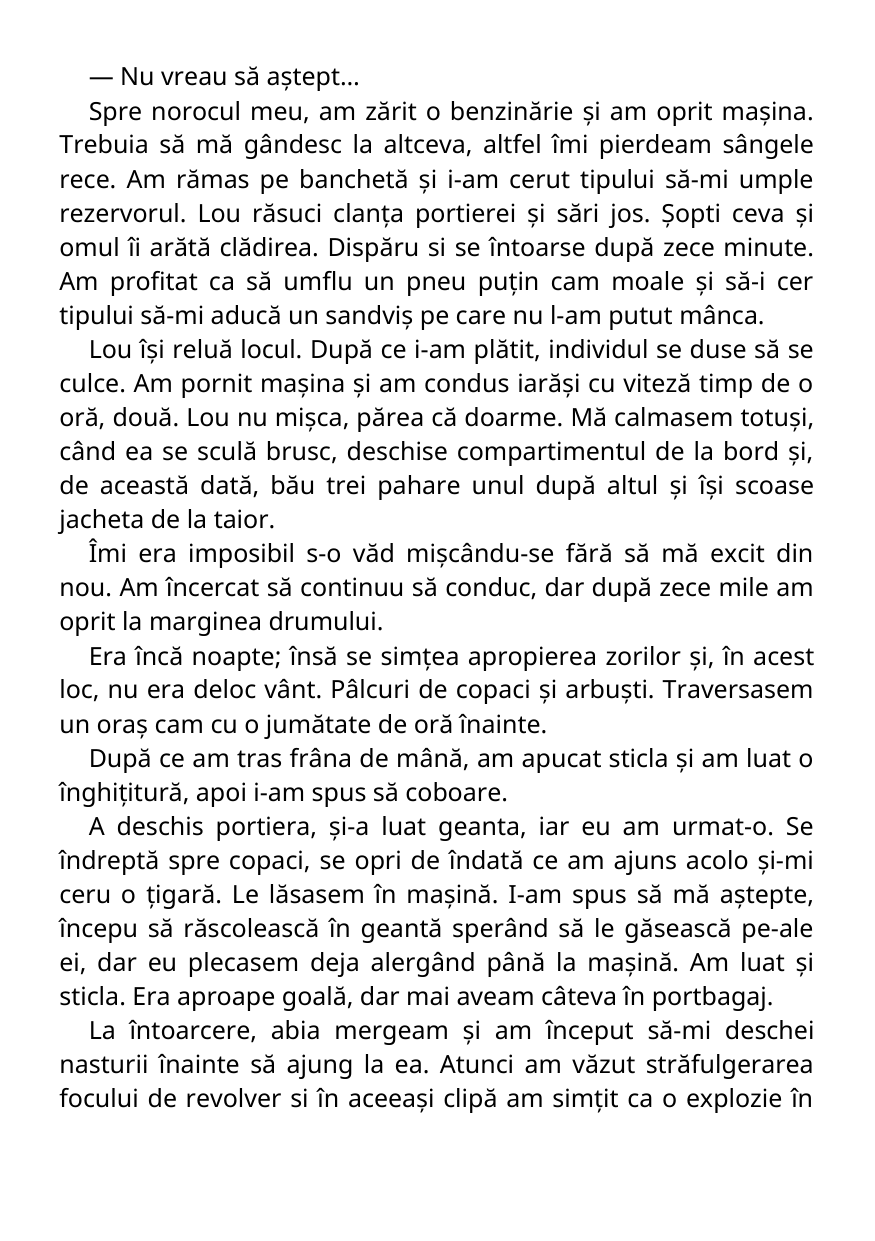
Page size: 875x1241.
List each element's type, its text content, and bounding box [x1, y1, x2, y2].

text ― Nu vreau să aştept… [59, 59, 815, 93]
text Era încă noapte; însă se simţea apropierea zorilor şi, în acest loc, nu era deloc vânt. Pâlcuri de copaci şi arbuşti. Traversasem un oraş cam cu o jumătate de oră înainte. [59, 638, 815, 740]
text A deschis portiera, şi-a luat geanta, iar eu am urmat-o. Se îndreptă spre copaci, se opri de îndată ce am ajuns acolo şi-mi ceru o țigară. Le lăsasem în maşină. I-am spus să mă aştepte, începu să răscolească în geantă sperând să le găsească pe-ale ei, dar eu plecasem deja alergând până la maşină. Am luat şi sticla. Era aproape goală, dar mai aveam câteva în portbagaj. [59, 808, 815, 1013]
text După ce am tras frâna de mână, am apucat sticla şi am luat o înghiţitură, apoi i-am spus să coboare. [59, 740, 815, 808]
text Îmi era imposibil s-o văd mişcându-se fără să mă excit din nou. Am încercat să continuu să conduc, dar după zece mile am oprit la marginea drumului. [59, 536, 815, 638]
text Spre norocul meu, am zărit o benzinărie şi am oprit maşina. Trebuia să mă gândesc la altceva, altfel îmi pierdeam sângele rece. Am rămas pe banchetă şi i-am cerut tipului să-mi umple rezervorul. Lou răsuci clanţa portierei şi sări jos. Şopti ceva şi omul îi arătă clădirea. Dispăru si se întoarse după zece minute. Am profitat ca să umflu un pneu puţin cam moale şi să-i cer tipului să-mi aducă un sandviş pe care nu l-am putut mânca. [59, 93, 815, 332]
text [59, 1013, 815, 1115]
text Lou îşi reluă locul. După ce i-am plătit, individul se duse să se culce. Am pornit maşina şi am condus iarăşi cu viteză timp de o oră, două. Lou nu mişca, părea că doarme. Mă calmasem totuşi, când ea se sculă brusc, deschise compartimentul de la bord şi, de această dată, bău trei pahare unul după altul şi îşi scoase jacheta de la taior. [59, 332, 815, 536]
